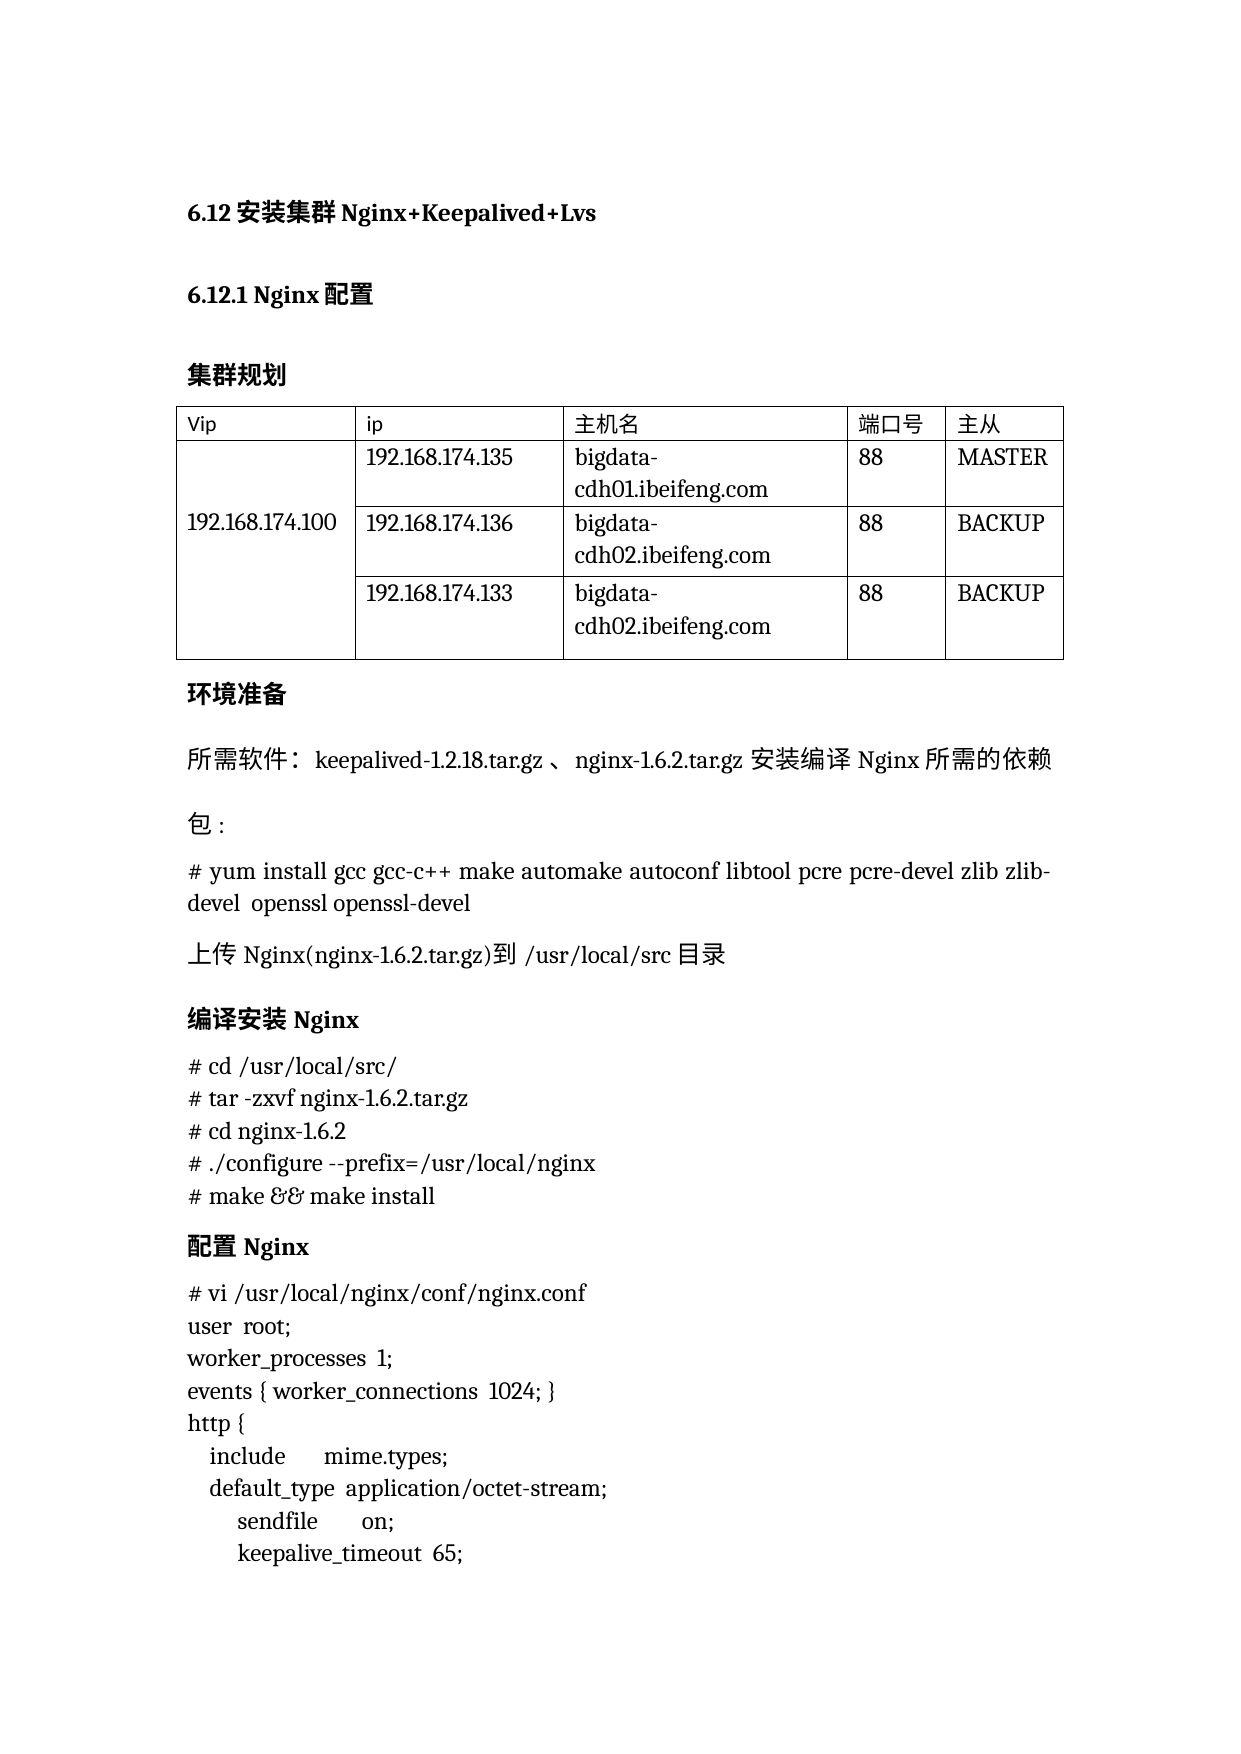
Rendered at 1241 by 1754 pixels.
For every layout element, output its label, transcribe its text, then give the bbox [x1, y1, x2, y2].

table_cell bigdata-cdh02.ibeifeng.com [564, 577, 847, 659]
text user root; [187, 1310, 1053, 1342]
text # make && make install [187, 1180, 1053, 1212]
table_cell bigdata-cdh01.ibeifeng.com [564, 441, 847, 506]
subtitle 6.12安装集群Nginx+Keepalived+Lvs [187, 178, 1053, 243]
text default_type application/octet-stream; [187, 1472, 1053, 1505]
text # vi /usr/local/nginx/conf/nginx.conf [187, 1277, 1053, 1310]
text 上传 Nginx(nginx-1.6.2.tar.gz)到 /usr/local/src 目录 [187, 920, 1053, 985]
text worker_processes 1; [187, 1342, 1053, 1375]
table_header ip [356, 407, 563, 439]
table_header 主机名 [564, 407, 847, 439]
text # yum install gcc gcc-c++ make automake autoconf libtool pcre pcre-devel zlib zlib-devel openssl openssl-devel [187, 855, 1053, 920]
table_cell MASTER [946, 441, 1063, 506]
table_cell 88 [848, 507, 945, 576]
table_cell bigdata-cdh02.ibeifeng.com [564, 507, 847, 576]
table_header Vip [177, 407, 355, 439]
table_cell 192.168.174.133 [356, 577, 563, 659]
text include mime.types; [187, 1440, 1053, 1472]
subtitle 环境准备 [187, 660, 1053, 725]
table_cell 192.168.174.136 [356, 507, 563, 576]
text # ./configure --prefix=/usr/local/nginx [187, 1147, 1053, 1180]
table_cell 192.168.174.135 [356, 441, 563, 506]
text # tar -zxvf nginx-1.6.2.tar.gz [187, 1082, 1053, 1115]
subtitle 集群规划 [187, 341, 1053, 406]
table_header 主从 [946, 407, 1063, 439]
text 所需软件：keepalived-1.2.18.tar.gz 、nginx-1.6.2.tar.gz 安装编译 Nginx 所需的依赖包 : [187, 725, 1053, 855]
subtitle 6.12.1 Nginx配置 [187, 260, 1053, 325]
table_cell BACKUP [946, 577, 1063, 659]
table_cell 192.168.174.100 [177, 441, 355, 659]
text sendfile on; [187, 1505, 1053, 1537]
text # cd nginx-1.6.2 [187, 1115, 1053, 1147]
text http { [187, 1407, 1053, 1440]
table_cell 88 [848, 441, 945, 506]
table_header 端口号 [848, 407, 945, 439]
text # cd /usr/local/src/ [187, 1050, 1053, 1082]
text events { worker_connections 1024; } [187, 1375, 1053, 1407]
text keepalive_timeout 65; [187, 1537, 1053, 1570]
subtitle 配置 Nginx [187, 1212, 1053, 1277]
table_cell 88 [848, 577, 945, 659]
subtitle 编译安装 Nginx [187, 985, 1053, 1050]
table_cell BACKUP [946, 507, 1063, 576]
